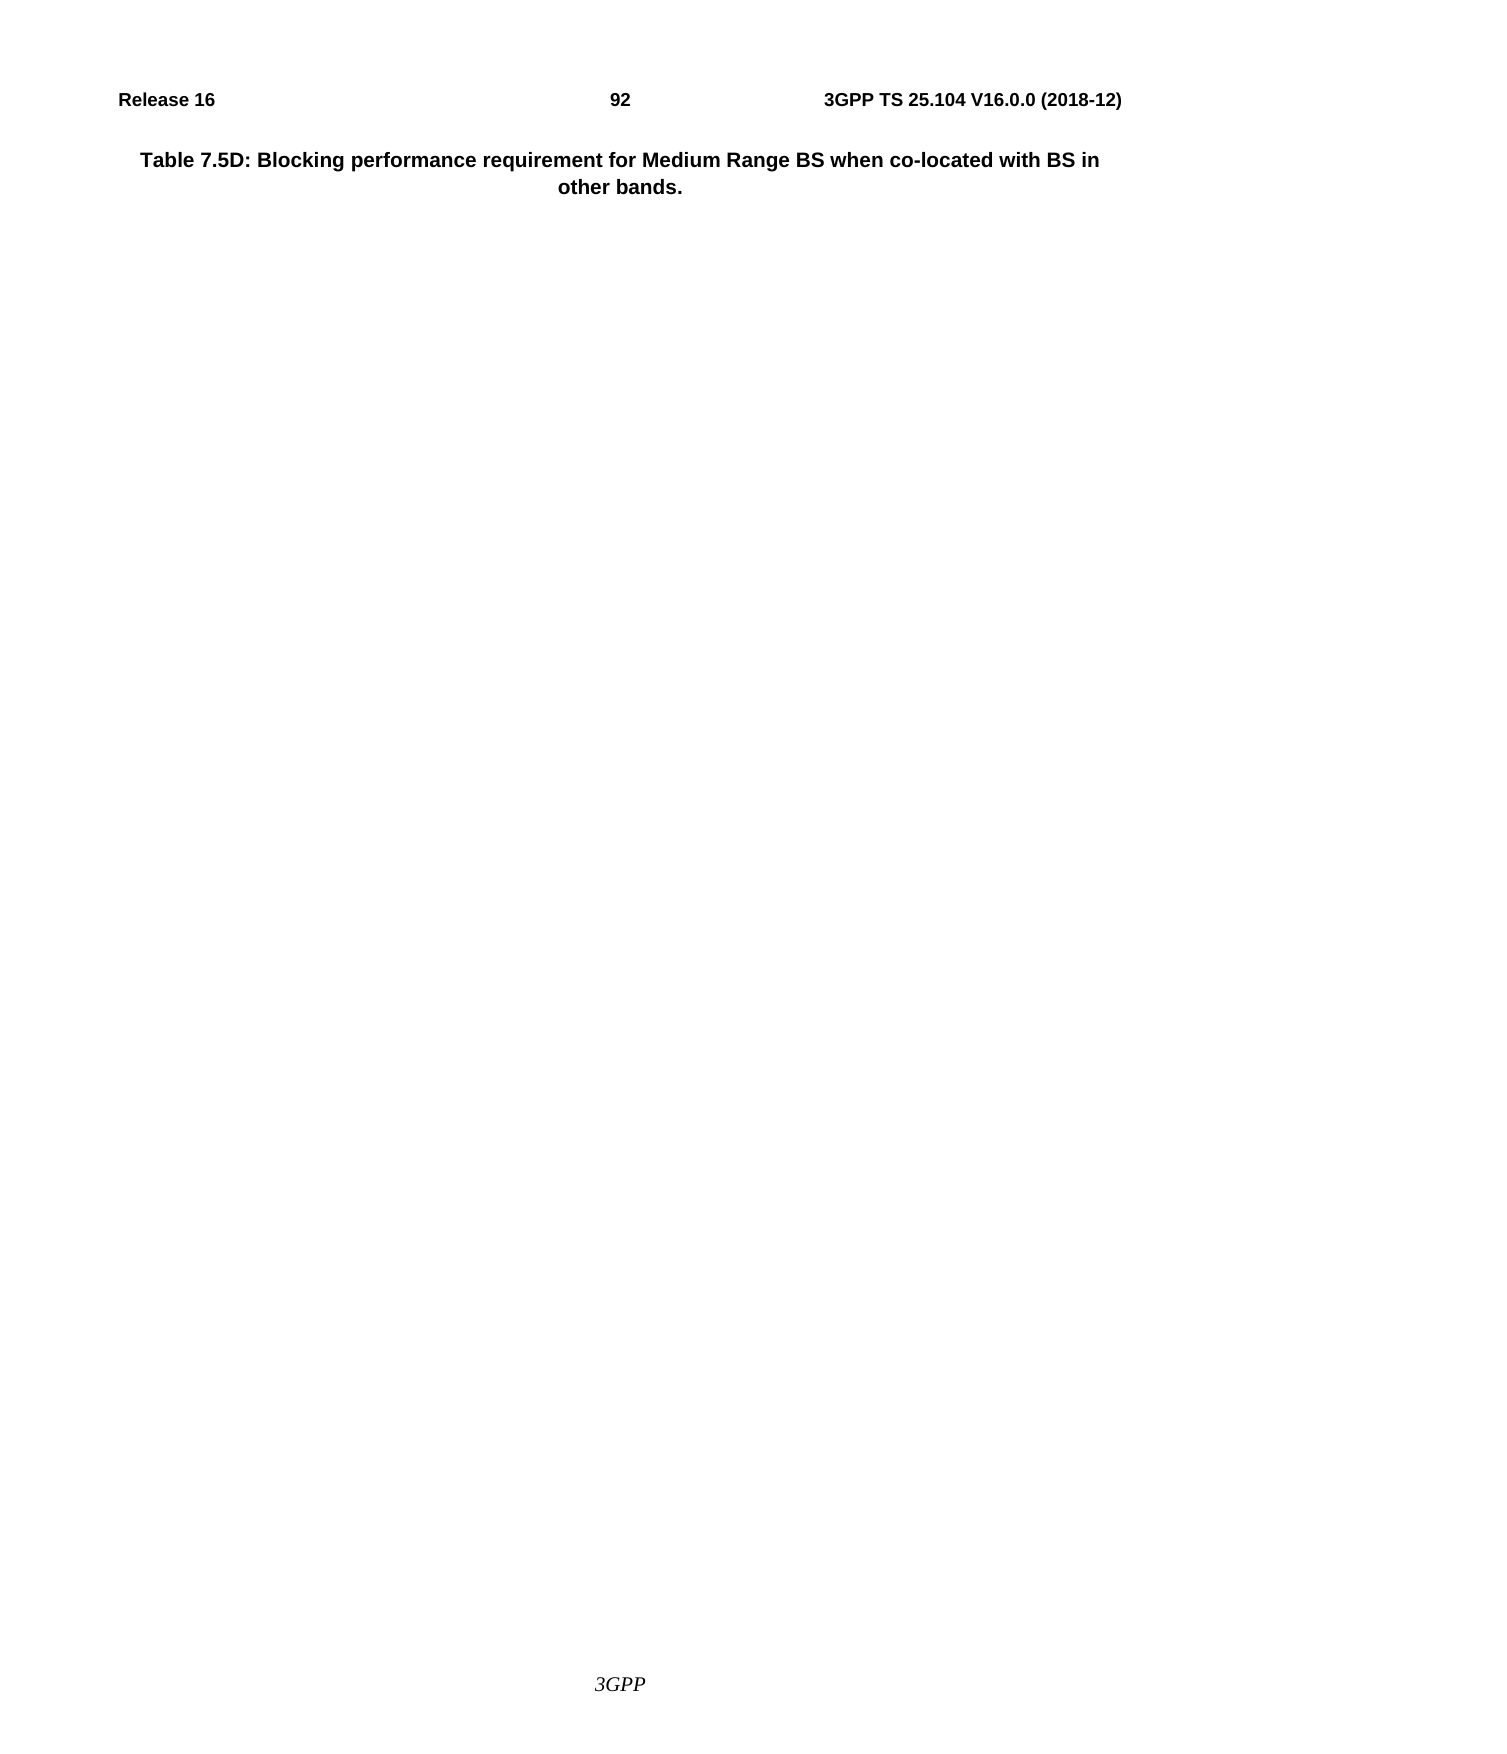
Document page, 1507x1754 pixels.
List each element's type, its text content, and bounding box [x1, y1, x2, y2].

text Table 7.5D: Blocking performance requirement for Medium Range BS when co-located with BS in other bands. [118, 147, 1122, 199]
